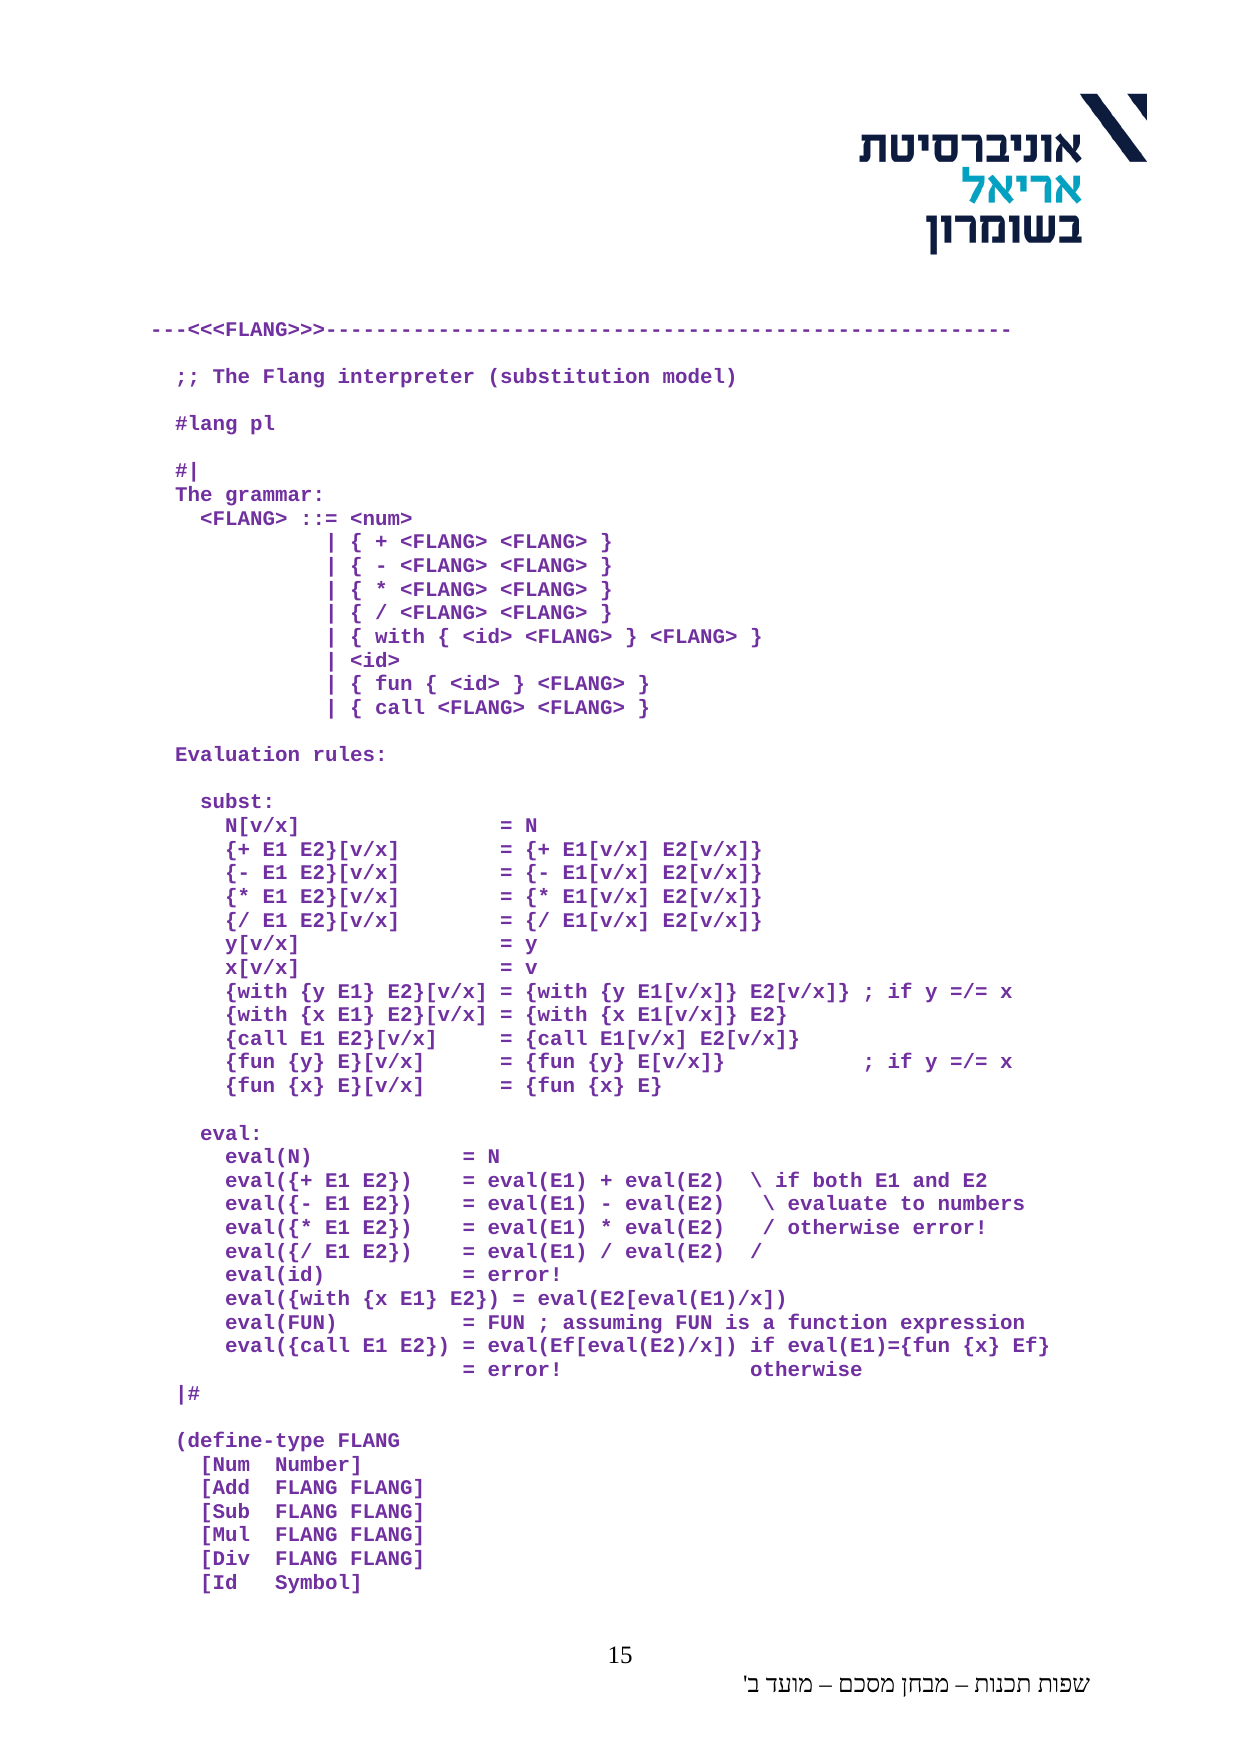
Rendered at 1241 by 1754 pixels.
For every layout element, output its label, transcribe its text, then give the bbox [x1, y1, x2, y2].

text [Num Number] [150, 1453, 1090, 1477]
text [Div FLANG FLANG] [150, 1548, 1090, 1572]
text | { + <FLANG> <FLANG> } [150, 531, 1090, 555]
text {fun {x} E}[v/x] = {fun {x} E} [150, 1075, 1090, 1099]
text eval: [150, 1122, 1090, 1146]
text ;; The Flang interpreter (substitution model) [150, 366, 1090, 389]
text eval({call E1 E2}) = eval(Ef[eval(E2)/x]) if eval(E1)={fun {x} Ef} [150, 1335, 1090, 1359]
text eval({+ E1 E2}) = eval(E1) + eval(E2) \ if both E1 and E2 [150, 1170, 1090, 1193]
text [Sub FLANG FLANG] [150, 1501, 1090, 1524]
text {fun {y} E}[v/x] = {fun {y} E[v/x]} ; if y =/= x [150, 1052, 1090, 1075]
text | { fun { <id> } <FLANG> } [150, 673, 1090, 697]
text #| [150, 460, 1090, 484]
text subst: [150, 791, 1090, 815]
text |# [150, 1383, 1090, 1406]
text The grammar: [150, 484, 1090, 508]
text ---<<<FLANG>>>------------------------------------------------------- [150, 318, 1090, 342]
text {* E1 E2}[v/x] = {* E1[v/x] E2[v/x]} [150, 886, 1090, 910]
text {+ E1 E2}[v/x] = {+ E1[v/x] E2[v/x]} [150, 839, 1090, 862]
text {/ E1 E2}[v/x] = {/ E1[v/x] E2[v/x]} [150, 910, 1090, 933]
text [Add FLANG FLANG] [150, 1477, 1090, 1501]
text x[v/x] = v [150, 957, 1090, 981]
text | { / <FLANG> <FLANG> } [150, 602, 1090, 626]
text [Mul FLANG FLANG] [150, 1524, 1090, 1548]
text {with {y E1} E2}[v/x] = {with {y E1[v/x]} E2[v/x]} ; if y =/= x [150, 981, 1090, 1004]
text = error! otherwise [150, 1359, 1090, 1383]
text | { call <FLANG> <FLANG> } [150, 697, 1090, 721]
text <FLANG> ::= <num> [150, 508, 1090, 531]
text eval({/ E1 E2}) = eval(E1) / eval(E2) / [150, 1241, 1090, 1264]
text | { - <FLANG> <FLANG> } [150, 555, 1090, 579]
text (define-type FLANG [150, 1430, 1090, 1453]
picture [4, 0, 1241, 258]
text {with {x E1} E2}[v/x] = {with {x E1[v/x]} E2} [150, 1004, 1090, 1028]
text #lang pl [150, 413, 1090, 437]
text | <id> [150, 649, 1090, 673]
text N[v/x] = N [150, 815, 1090, 839]
text eval({- E1 E2}) = eval(E1) - eval(E2) \ evaluate to numbers [150, 1193, 1090, 1217]
text Evaluation rules: [150, 744, 1090, 768]
text eval({with {x E1} E2}) = eval(E2[eval(E1)/x]) [150, 1288, 1090, 1312]
text | { * <FLANG> <FLANG> } [150, 579, 1090, 602]
text eval(N) = N [150, 1146, 1090, 1170]
text eval({* E1 E2}) = eval(E1) * eval(E2) / otherwise error! [150, 1217, 1090, 1241]
text eval(id) = error! [150, 1264, 1090, 1288]
text | { with { <id> <FLANG> } <FLANG> } [150, 626, 1090, 649]
text [Id Symbol] [150, 1572, 1090, 1595]
text {call E1 E2}[v/x] = {call E1[v/x] E2[v/x]} [150, 1028, 1090, 1052]
text {- E1 E2}[v/x] = {- E1[v/x] E2[v/x]} [150, 862, 1090, 886]
text y[v/x] = y [150, 933, 1090, 957]
text eval(FUN) = FUN ; assuming FUN is a function expression [150, 1312, 1090, 1335]
